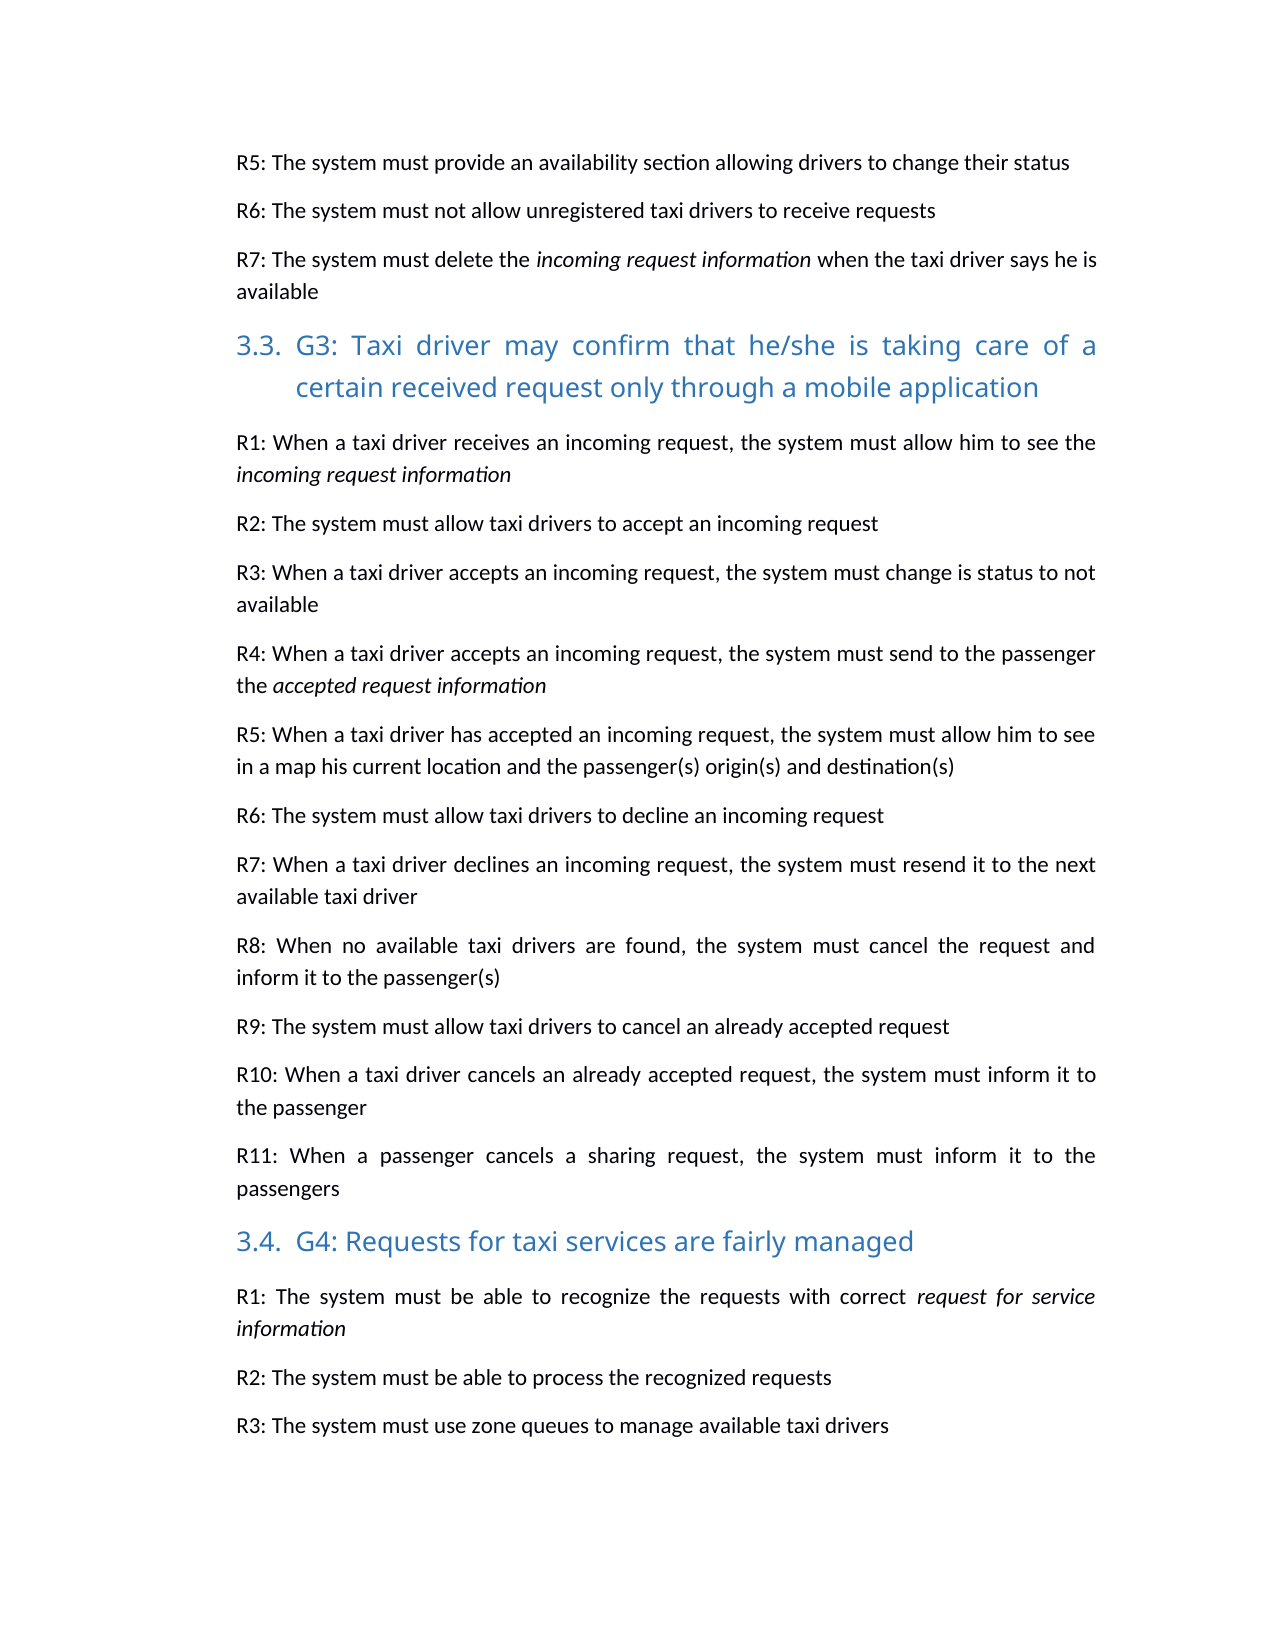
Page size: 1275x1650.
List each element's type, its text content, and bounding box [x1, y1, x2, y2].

text R5: When a taxi driver has accepted an incoming request, the system must allow him to see in a map his current location and the passenger(s) origin(s) and destination(s) [236, 720, 1098, 780]
subtitle G4: Requests for taxi services are fairly managed [236, 1223, 1098, 1259]
text R1: The system must be able to recognize the requests with correct request for service information [236, 1282, 1098, 1342]
text R7: The system must delete the incoming request information when the taxi driver says he is available [236, 245, 1098, 306]
text R3: The system must use zone queues to manage available taxi drivers [236, 1412, 1098, 1440]
text R7: When a taxi driver declines an incoming request, the system must resend it to the next available taxi driver [236, 850, 1098, 910]
text R5: The system must provide an availability section allowing drivers to change their status [236, 148, 1098, 176]
text R11: When a passenger cancels a sharing request, the system must inform it to the passengers [236, 1142, 1098, 1202]
text R1: When a taxi driver receives an incoming request, the system must allow him to see the incoming request information [236, 428, 1098, 488]
text R10: When a taxi driver cancels an already accepted request, the system must inform it to the passenger [236, 1061, 1098, 1121]
text R6: The system must allow taxi drivers to decline an incoming request [236, 801, 1098, 829]
text R2: The system must be able to process the recognized requests [236, 1363, 1098, 1391]
text R6: The system must not allow unregistered taxi drivers to receive requests [236, 196, 1098, 224]
text R9: The system must allow taxi drivers to cancel an already accepted request [236, 1012, 1098, 1040]
text R8: When no available taxi drivers are found, the system must cancel the request and inform it to the passenger(s) [236, 931, 1098, 991]
text R4: When a taxi driver accepts an incoming request, the system must send to the passenger the accepted request information [236, 639, 1098, 699]
text R2: The system must allow taxi drivers to accept an incoming request [236, 509, 1098, 537]
subtitle G3: Taxi driver may confirm that he/she is taking care of a certain received request only through a mobile application [236, 326, 1098, 406]
text R3: When a taxi driver accepts an incoming request, the system must change is status to not available [236, 558, 1098, 618]
